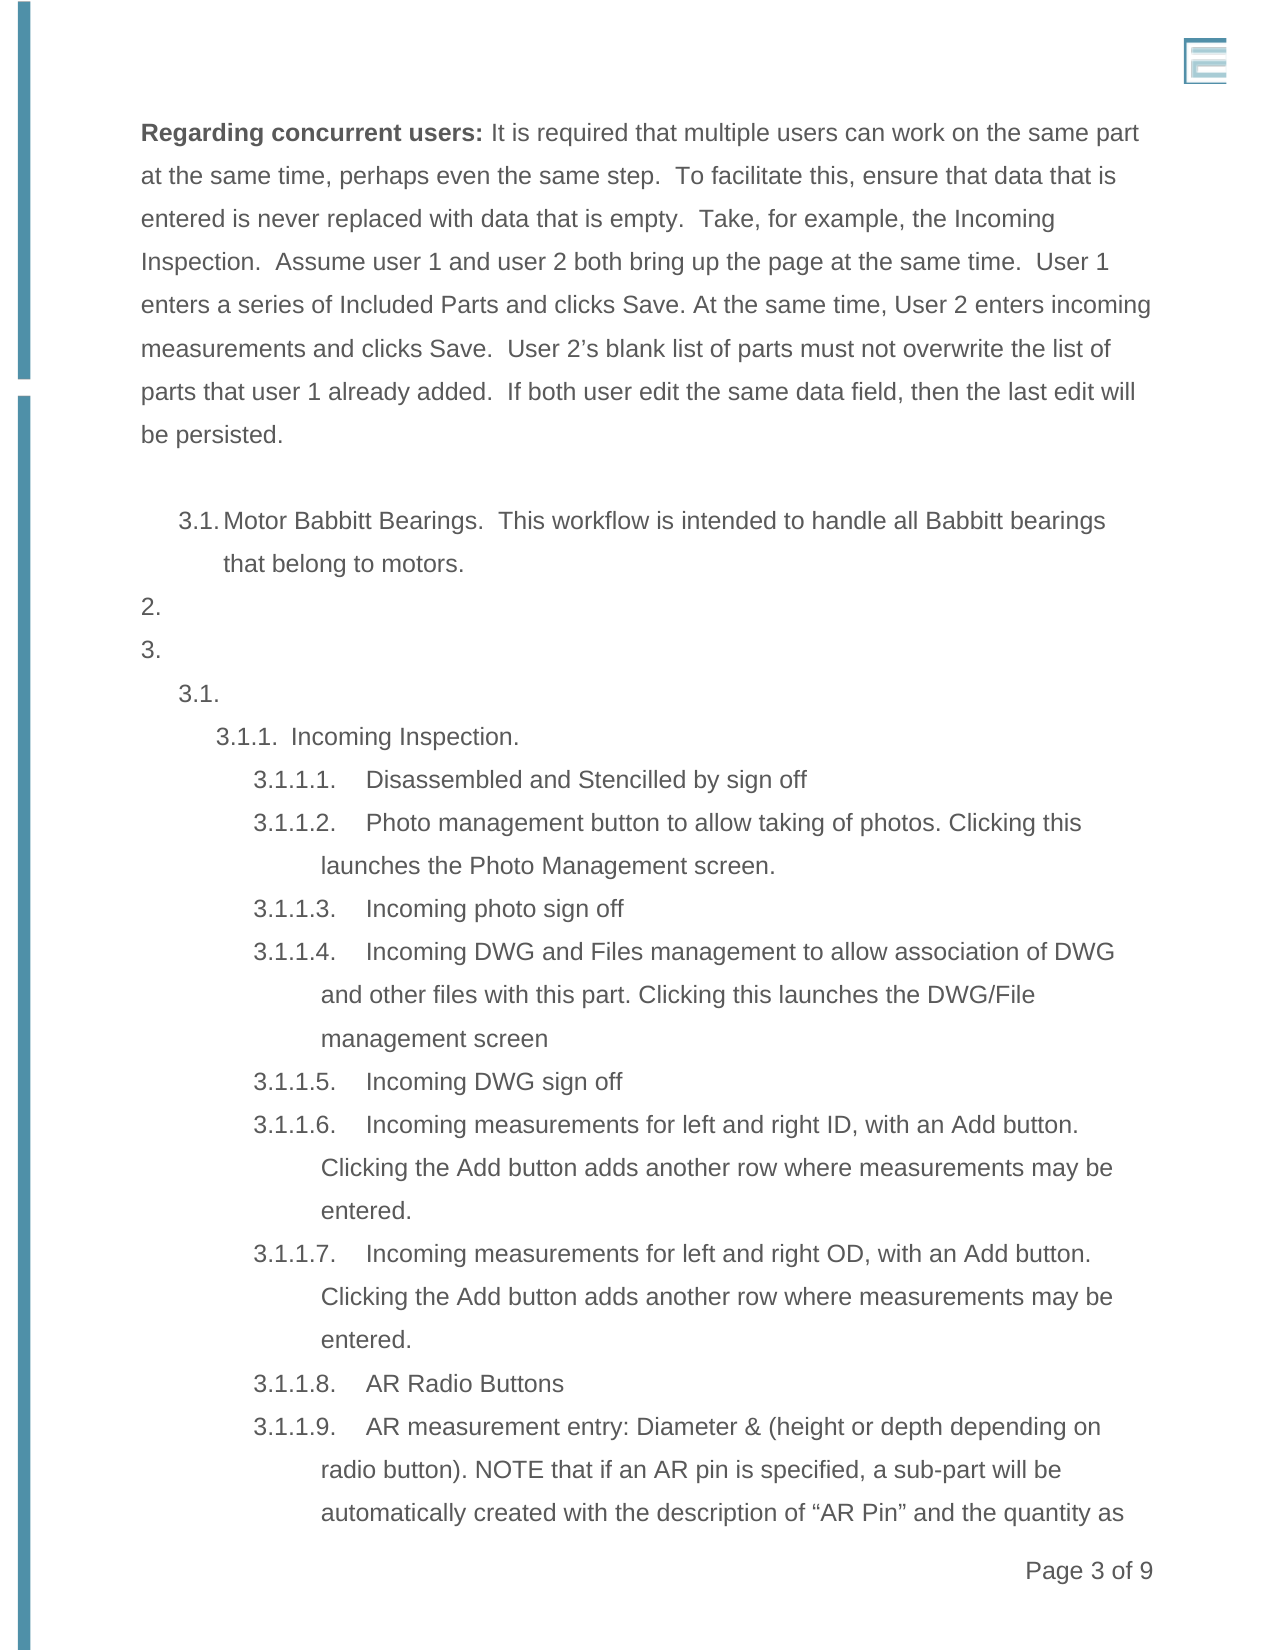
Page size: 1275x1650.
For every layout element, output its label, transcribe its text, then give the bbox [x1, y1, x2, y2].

list Photo management button to allow taking of photos. Clicking this launches the Photo Management screen. [253, 808, 1153, 880]
list Motor Babbitt Bearings. This workflow is intended to handle all Babbitt bearings that belong to motors. [178, 506, 1153, 578]
list Disassembled and Stencilled by sign off [253, 765, 1153, 794]
text Regarding concurrent users: It is required that multiple users can work on the same part at the same time, perhaps even the same step. To facilitate this, ensure that data that is entered is never replaced with data that is empty. Take, for example, the Incoming Inspection. Assume user 1 and user 2 both bring up the page at the same time. User 1 enters a series of Included Parts and clicks Save. At the same time, User 2 enters incoming measurements and clicks Save. User 2’s blank list of parts must not overwrite the list of parts that user 1 already added. If both user edit the same data field, then the last edit will be persisted. [141, 118, 1153, 449]
list Incoming DWG and Files management to allow association of DWG and other files with this part. Clicking this launches the DWG/File management screen [253, 937, 1153, 1052]
list AR Radio Buttons [253, 1369, 1153, 1397]
list Incoming DWG sign off [253, 1067, 1153, 1096]
list Incoming measurements for left and right OD, with an Add button. Clicking the Add button adds another row where measurements may be entered. [253, 1239, 1153, 1354]
list Incoming photo sign off [253, 894, 1153, 923]
list Incoming Inspection. [216, 722, 1153, 751]
list Incoming measurements for left and right ID, with an Add button. Clicking the Add button adds another row where measurements may be entered. [253, 1110, 1153, 1225]
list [253, 1412, 1153, 1527]
